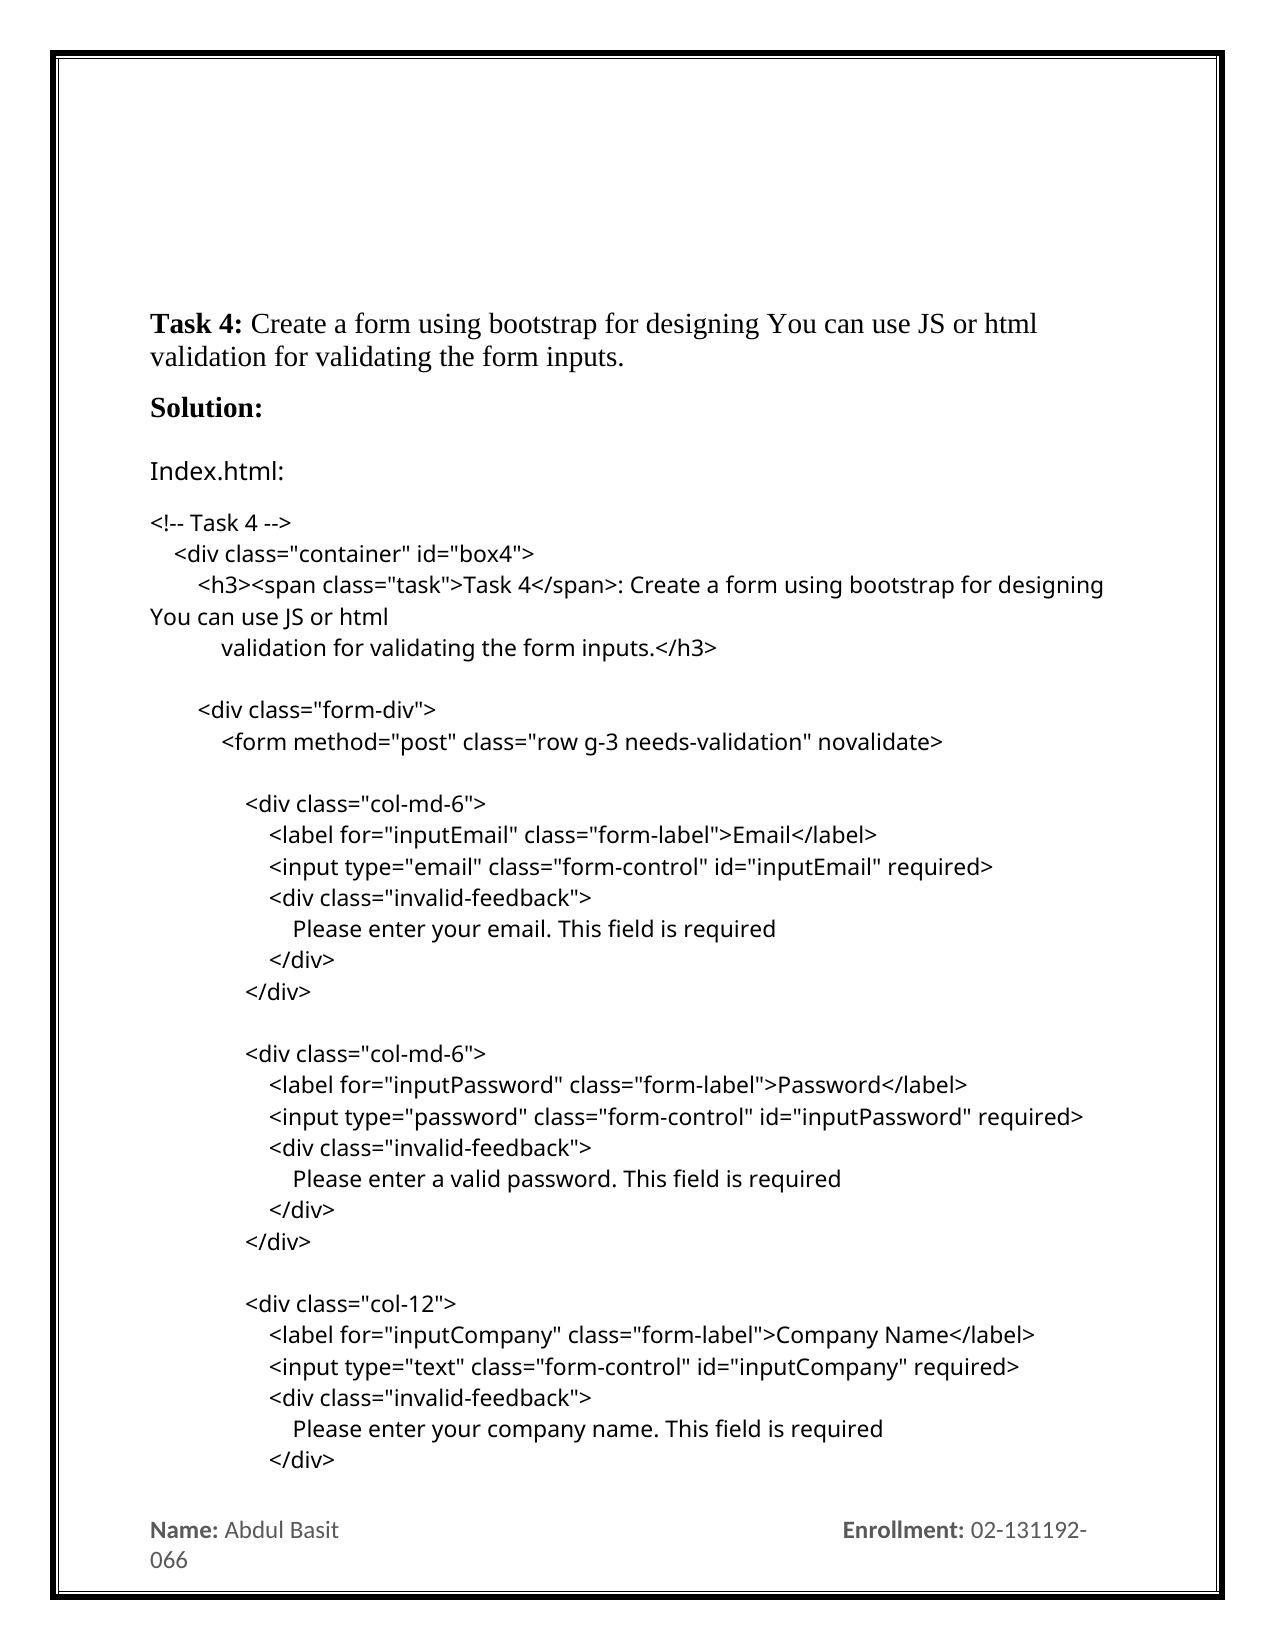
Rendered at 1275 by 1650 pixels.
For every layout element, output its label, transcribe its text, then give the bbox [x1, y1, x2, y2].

text <h3><span class="task">Task 4</span>: Create a form using bootstrap for designing You can use JS or html [150, 569, 1125, 632]
text </div> [150, 1444, 1125, 1475]
text <input type="password" class="form-control" id="inputPassword" required> [150, 1100, 1125, 1132]
text <label for="inputCompany" class="form-label">Company Name</label> [150, 1319, 1125, 1350]
text Please enter a valid password. This field is required [150, 1163, 1125, 1194]
text <div class="col-md-6"> [150, 1038, 1125, 1069]
text </div> [150, 944, 1125, 975]
text <label for="inputEmail" class="form-label">Email</label> [150, 819, 1125, 850]
text <label for="inputPassword" class="form-label">Password</label> [150, 1069, 1125, 1100]
text validation for validating the form inputs.</h3> [150, 632, 1125, 663]
text Solution: [150, 390, 1125, 423]
text <div class="invalid-feedback"> [150, 1382, 1125, 1413]
text <!-- Task 4 --> [150, 507, 1125, 538]
text Please enter your company name. This field is required [150, 1413, 1125, 1444]
text <form method="post" class="row g-3 needs-validation" novalidate> [150, 725, 1125, 757]
text <div class="invalid-feedback"> [150, 882, 1125, 913]
text <div class="col-12"> [150, 1288, 1125, 1319]
text <div class="invalid-feedback"> [150, 1132, 1125, 1163]
text <input type="email" class="form-control" id="inputEmail" required> [150, 850, 1125, 882]
text </div> [150, 1194, 1125, 1225]
text <div class="form-div"> [150, 694, 1125, 725]
text </div> [150, 1225, 1125, 1257]
text <input type="text" class="form-control" id="inputCompany" required> [150, 1350, 1125, 1382]
text Task 4: Create a form using bootstrap for designing You can use JS or html validation for validating the form inputs. [150, 306, 1125, 373]
text Please enter your email. This field is required [150, 913, 1125, 944]
text <div class="col-md-6"> [150, 788, 1125, 819]
text </div> [150, 975, 1125, 1007]
text Index.html: [150, 453, 1125, 487]
text <div class="container" id="box4"> [150, 538, 1125, 569]
